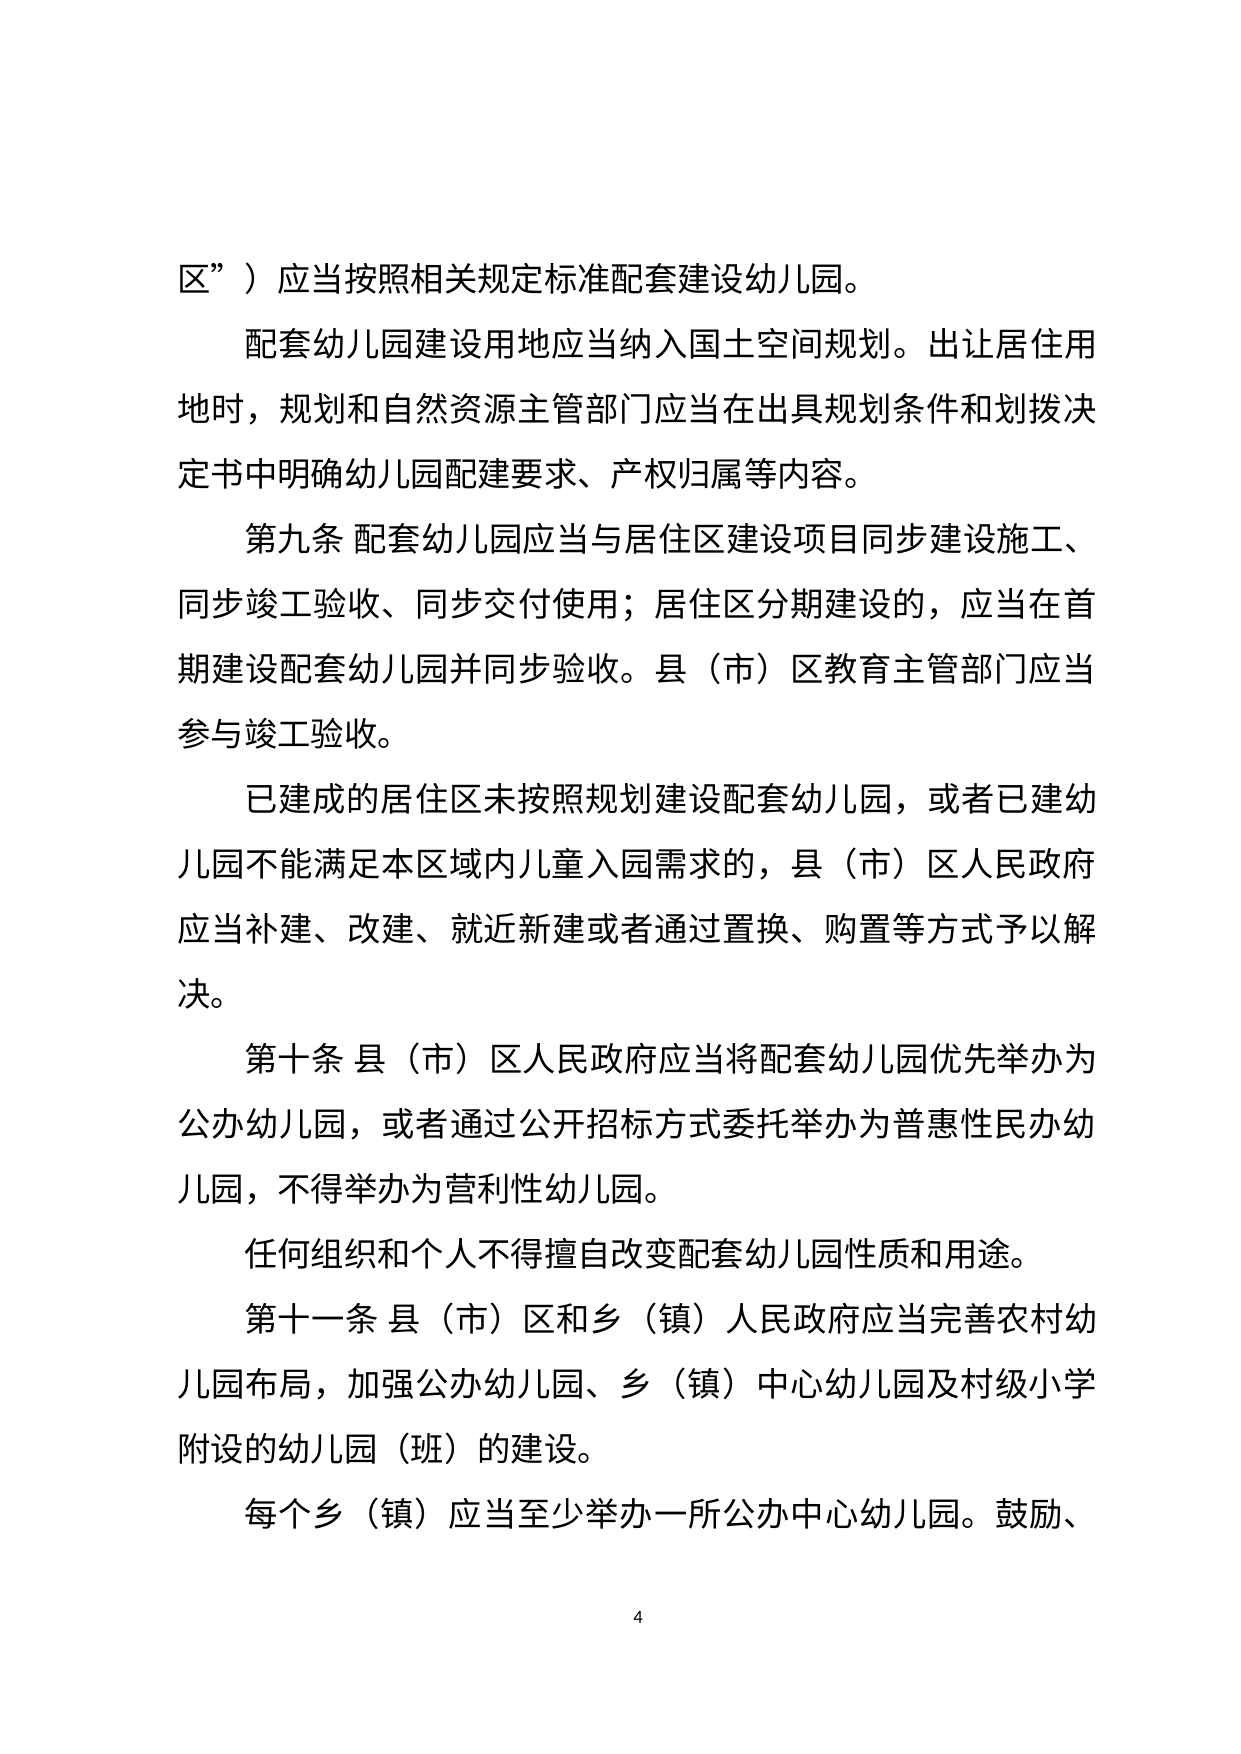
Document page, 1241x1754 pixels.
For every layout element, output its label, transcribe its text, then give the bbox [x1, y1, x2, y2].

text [177, 245, 1098, 310]
text 任何组织和个人不得擅自改变配套幼儿园性质和用途。 [177, 1220, 1098, 1285]
text 已建成的居住区未按照规划建设配套幼儿园，或者已建幼儿园不能满足本区域内儿童入园需求的，县（市）区人民政府应当补建、改建、就近新建或者通过置换、购置等方式予以解决。 [177, 765, 1098, 1025]
text 配套幼儿园建设用地应当纳入国土空间规划。出让居住用地时，规划和自然资源主管部门应当在出具规划条件和划拨决定书中明确幼儿园配建要求、产权归属等内容。 [177, 310, 1098, 505]
text 第十条 县（市）区人民政府应当将配套幼儿园优先举办为公办幼儿园，或者通过公开招标方式委托举办为普惠性民办幼儿园，不得举办为营利性幼儿园。 [177, 1025, 1098, 1220]
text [177, 1480, 1098, 1545]
text 第十一条 县（市）区和乡（镇）人民政府应当完善农村幼儿园布局，加强公办幼儿园、乡（镇）中心幼儿园及村级小学附设的幼儿园（班）的建设。 [177, 1285, 1098, 1480]
text 第九条 配套幼儿园应当与居住区建设项目同步建设施工、同步竣工验收、同步交付使用；居住区分期建设的，应当在首期建设配套幼儿园并同步验收。县（市）区教育主管部门应当参与竣工验收。 [177, 505, 1098, 765]
